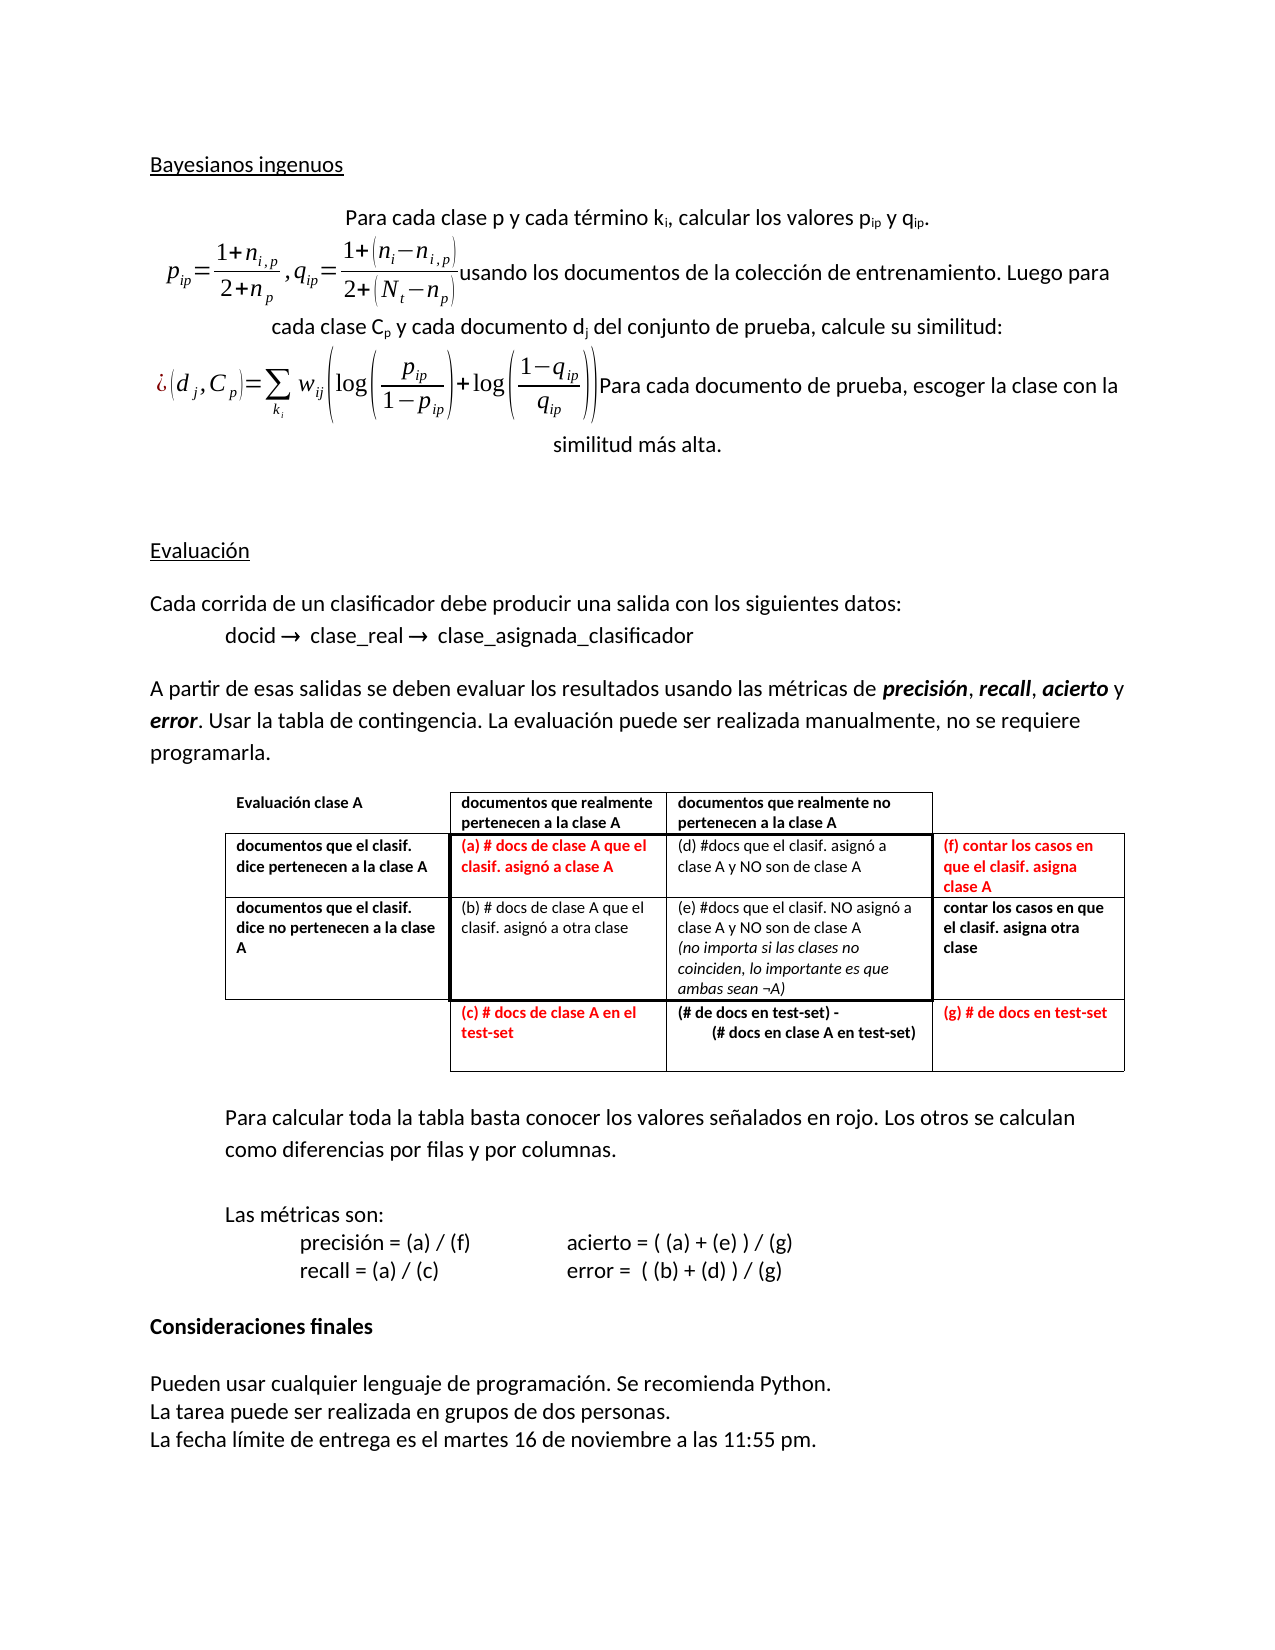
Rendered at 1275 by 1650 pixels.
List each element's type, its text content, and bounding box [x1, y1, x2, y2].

table_cell (b) # docs de clase A que el clasif. asignó a otra clase [452, 898, 666, 999]
table_header documentos que realmente pertenecen a la clase A [451, 793, 666, 833]
table_cell documentos que el clasif. dice no pertenecen a la clase A [226, 898, 448, 999]
text Consideraciones finales [150, 1312, 1125, 1340]
table_cell (d) #docs que el clasif. asignó a clase A y NO son de clase A [667, 836, 931, 897]
text La fecha límite de entrega es el martes 16 de noviembre a las 11:55 pm. [150, 1425, 1125, 1453]
table_header documentos que realmente no pertenecen a la clase A [667, 793, 932, 833]
list Para calcular toda la tabla basta conocer los valores señalados en rojo. Los otros se calculan como diferencias por filas y por columnas. [225, 1103, 1125, 1163]
table_cell (e) #docs que el clasif. NO asignó a clase A y NO son de clase A (no importa si las clases no coinciden, lo importante es que ambas sean ¬A) [667, 898, 931, 999]
table_header Evaluación clase A [225, 791, 450, 833]
table_header acierto = ( (a) + (e) ) / (g) [555, 1228, 823, 1256]
text La tarea puede ser realizada en grupos de dos personas. [150, 1397, 1125, 1425]
text Pueden usar cualquier lenguaje de programación. Se recomienda Python. [150, 1369, 1125, 1397]
table_cell (g) # de docs en test-set [933, 1000, 1124, 1071]
list Las métricas son: [225, 1200, 1125, 1228]
table_cell contar los casos en que el clasif. asigna otra clase [934, 898, 1124, 999]
text Para cada clase p y cada término ki, calcular los valores pip y qip. usando los documentos de la colección de entrenamiento. Luego para cada clase Cp y cada documento dj del conjunto de prueba, calcule su similitud: Para cada documento de prueba, escoger la clase con la similitud más alta. [150, 203, 1125, 458]
table_cell recall = (a) / (c) [288, 1256, 555, 1284]
table_cell (# de docs en test-set) - (# docs en clase A en test-set) [667, 1002, 932, 1071]
table_cell (f) contar los casos en que el clasif. asigna clase A [934, 834, 1124, 897]
table_cell (c) # docs de clase A en el test-set [451, 1002, 666, 1071]
text Evaluación [150, 536, 1125, 564]
table_cell documentos que el clasif. dice pertenecen a la clase A [226, 834, 448, 897]
table_cell error = ( (b) + (d) ) / (g) [555, 1256, 823, 1284]
table_header [932, 791, 1124, 833]
text Bayesianos ingenuos [150, 150, 1125, 178]
table_header precisión = (a) / (f) [288, 1228, 555, 1256]
text A partir de esas salidas se deben evaluar los resultados usando las métricas de precisión, recall, acierto y error. Usar la tabla de contingencia. La evaluación puede ser realizada manualmente, no se requiere programarla. [150, 674, 1125, 766]
table_cell [225, 1000, 450, 1071]
text Cada corrida de un clasificador debe producir una salida con los siguientes datos: docid clase_real clase_asignada_clasificador [150, 589, 1125, 649]
table_cell (a) # docs de clase A que el clasif. asignó a clase A [452, 836, 666, 897]
